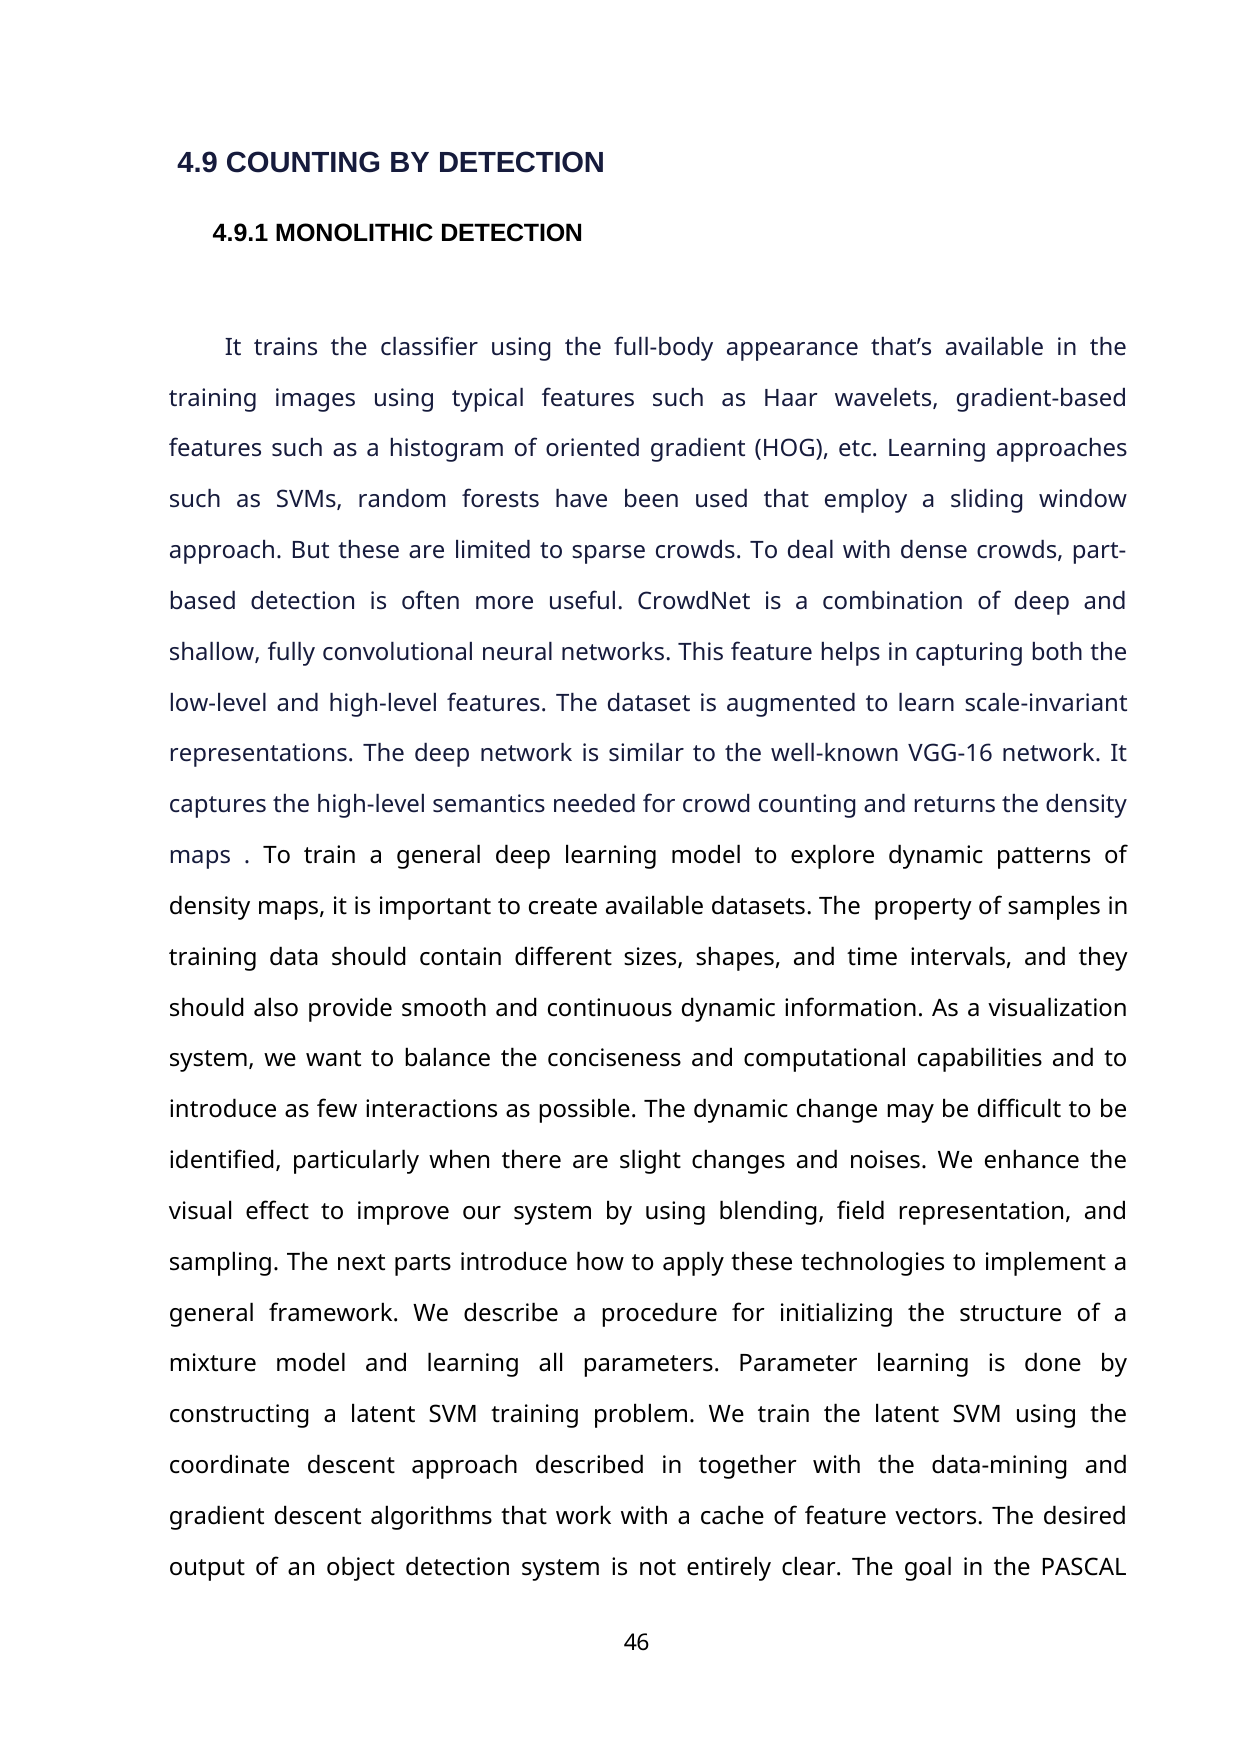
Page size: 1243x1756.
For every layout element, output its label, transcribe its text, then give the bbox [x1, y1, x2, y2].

subtitle MONOLITHIC DETECTION [212, 218, 1201, 247]
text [169, 329, 1129, 1582]
list COUNTING BY DETECTION [177, 145, 1201, 179]
